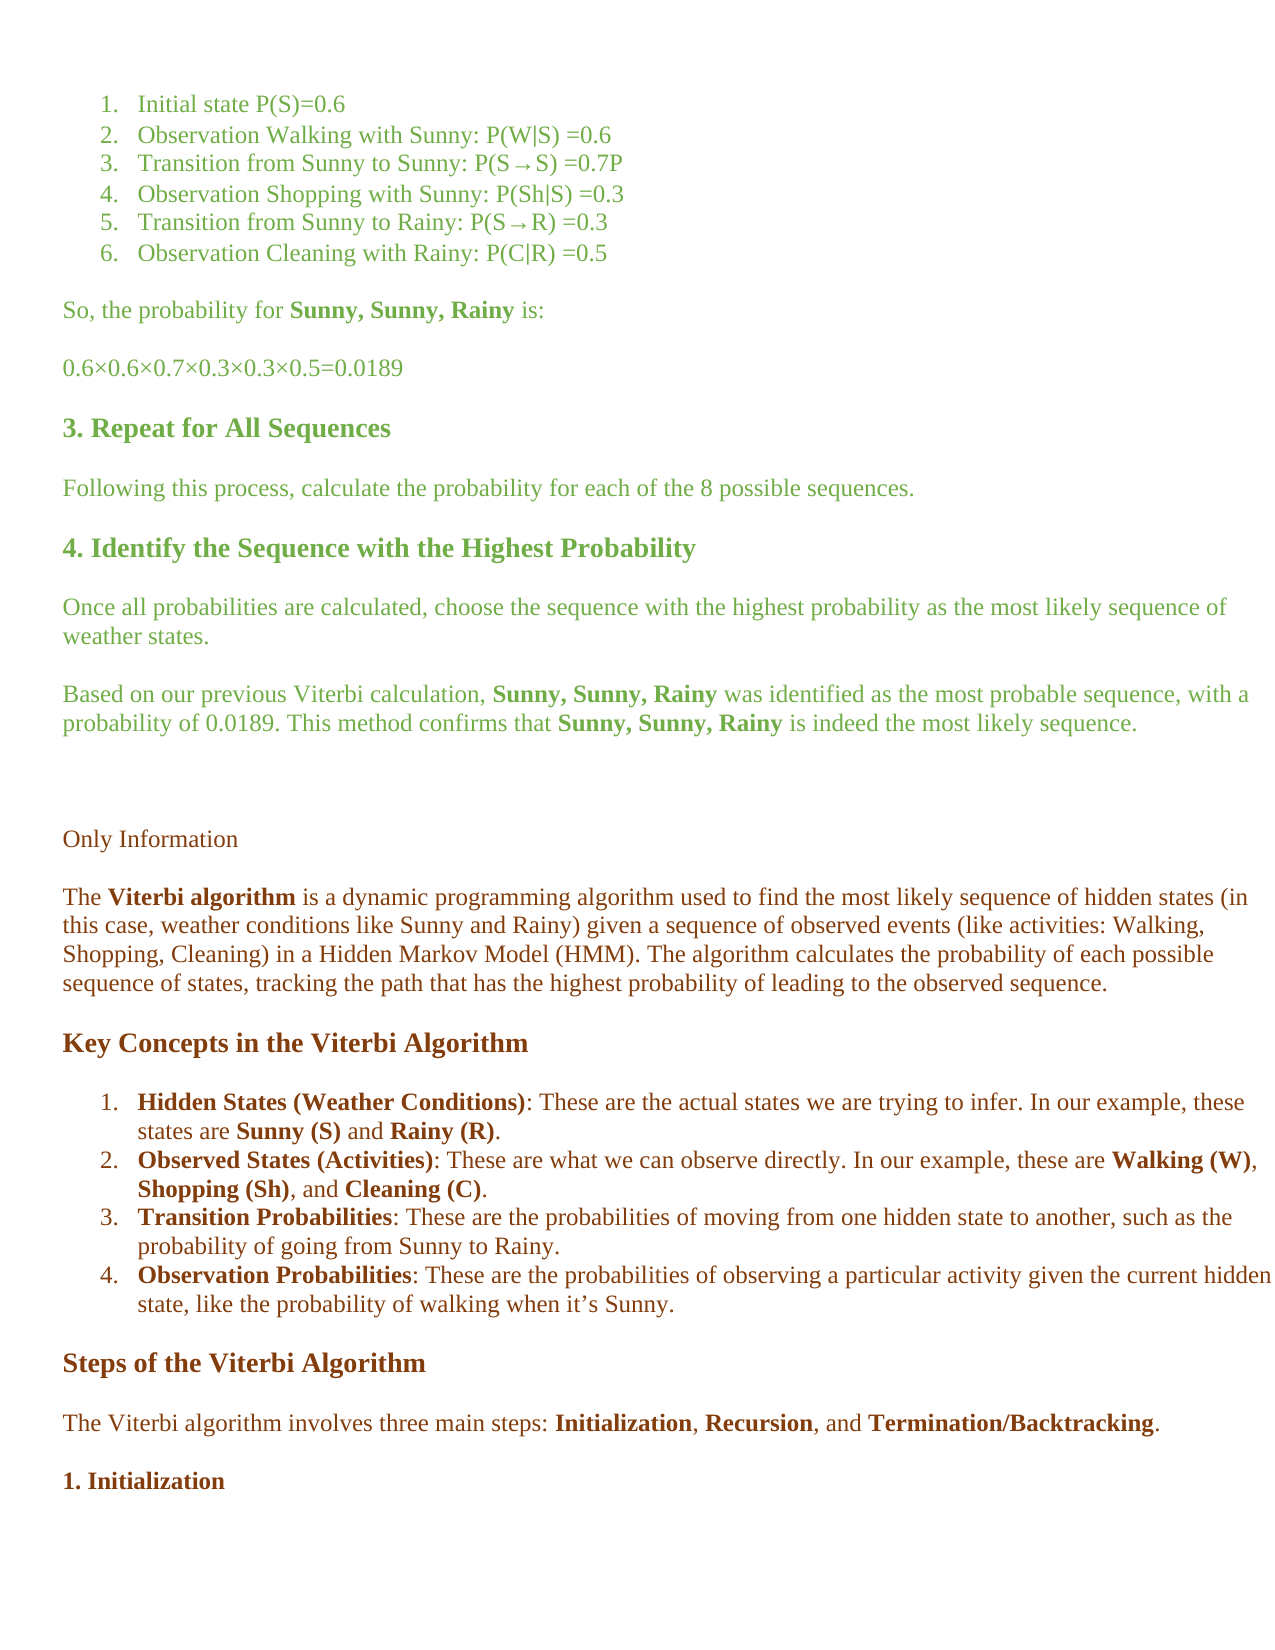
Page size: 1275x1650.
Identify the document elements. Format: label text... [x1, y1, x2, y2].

list Observation Probabilities: These are the probabilities of observing a particular activity given the current hidden state, like the probability of walking when it’s Sunny. [100, 1260, 1275, 1317]
list Observation Cleaning with Rainy: P(C∣R) =0.5 [100, 236, 1275, 266]
text 4. Identify the Sequence with the Highest Probability [62, 531, 1275, 563]
list Observation Walking with Sunny: P(W∣S) =0.6 [100, 118, 1275, 148]
list Transition from Sunny to Rainy: P(S→R) =0.3 [100, 207, 1275, 236]
list Transition from Sunny to Sunny: P(S→S) =0.7P [100, 148, 1275, 177]
list Observed States (Activities): These are what we can observe directly. In our example, these are Walking (W), Shopping (Sh), and Cleaning (C). [100, 1145, 1275, 1202]
text Only Information [62, 824, 1275, 852]
text Following this process, calculate the probability for each of the 8 possible sequences. [62, 473, 1275, 502]
list Hidden States (Weather Conditions): These are the actual states we are trying to infer. In our example, these states are Sunny (S) and Rainy (R). [100, 1087, 1275, 1145]
text So, the probability for Sunny, Sunny, Rainy is: [62, 296, 1275, 324]
text Based on our previous Viterbi calculation, Sunny, Sunny, Rainy was identified as the most probable sequence, with a probability of 0.0189. This method confirms that Sunny, Sunny, Rainy is indeed the most likely sequence. [62, 679, 1275, 737]
text The Viterbi algorithm involves three main steps: Initialization, Recursion, and Termination/Backtracking. [62, 1408, 1275, 1437]
list Initial state P(S)=0.6 [100, 89, 1275, 118]
list Transition Probabilities: These are the probabilities of moving from one hidden state to another, such as the probability of going from Sunny to Rainy. [100, 1202, 1275, 1260]
list Observation Shopping with Sunny: P(Sh∣S) =0.3 [100, 177, 1275, 207]
text The Viterbi algorithm is a dynamic programming algorithm used to find the most likely sequence of hidden states (in this case, weather conditions like Sunny and Rainy) given a sequence of observed events (like activities: Walking, Shopping, Cleaning) in a Hidden Markov Model (HMM). The algorithm calculates the probability of each possible sequence of states, tracking the path that has the highest probability of leading to the observed sequence. [62, 882, 1275, 997]
text Key Concepts in the Viterbi Algorithm [62, 1026, 1275, 1058]
text Once all probabilities are calculated, choose the sequence with the highest probability as the most likely sequence of weather states. [62, 592, 1275, 650]
text 3. Repeat for All Sequences [62, 411, 1275, 444]
text Steps of the Viterbi Algorithm [62, 1347, 1275, 1379]
text 0.6×0.6×0.7×0.3×0.3×0.5=0.0189 [62, 353, 1275, 382]
text 1. Initialization [62, 1466, 1275, 1495]
